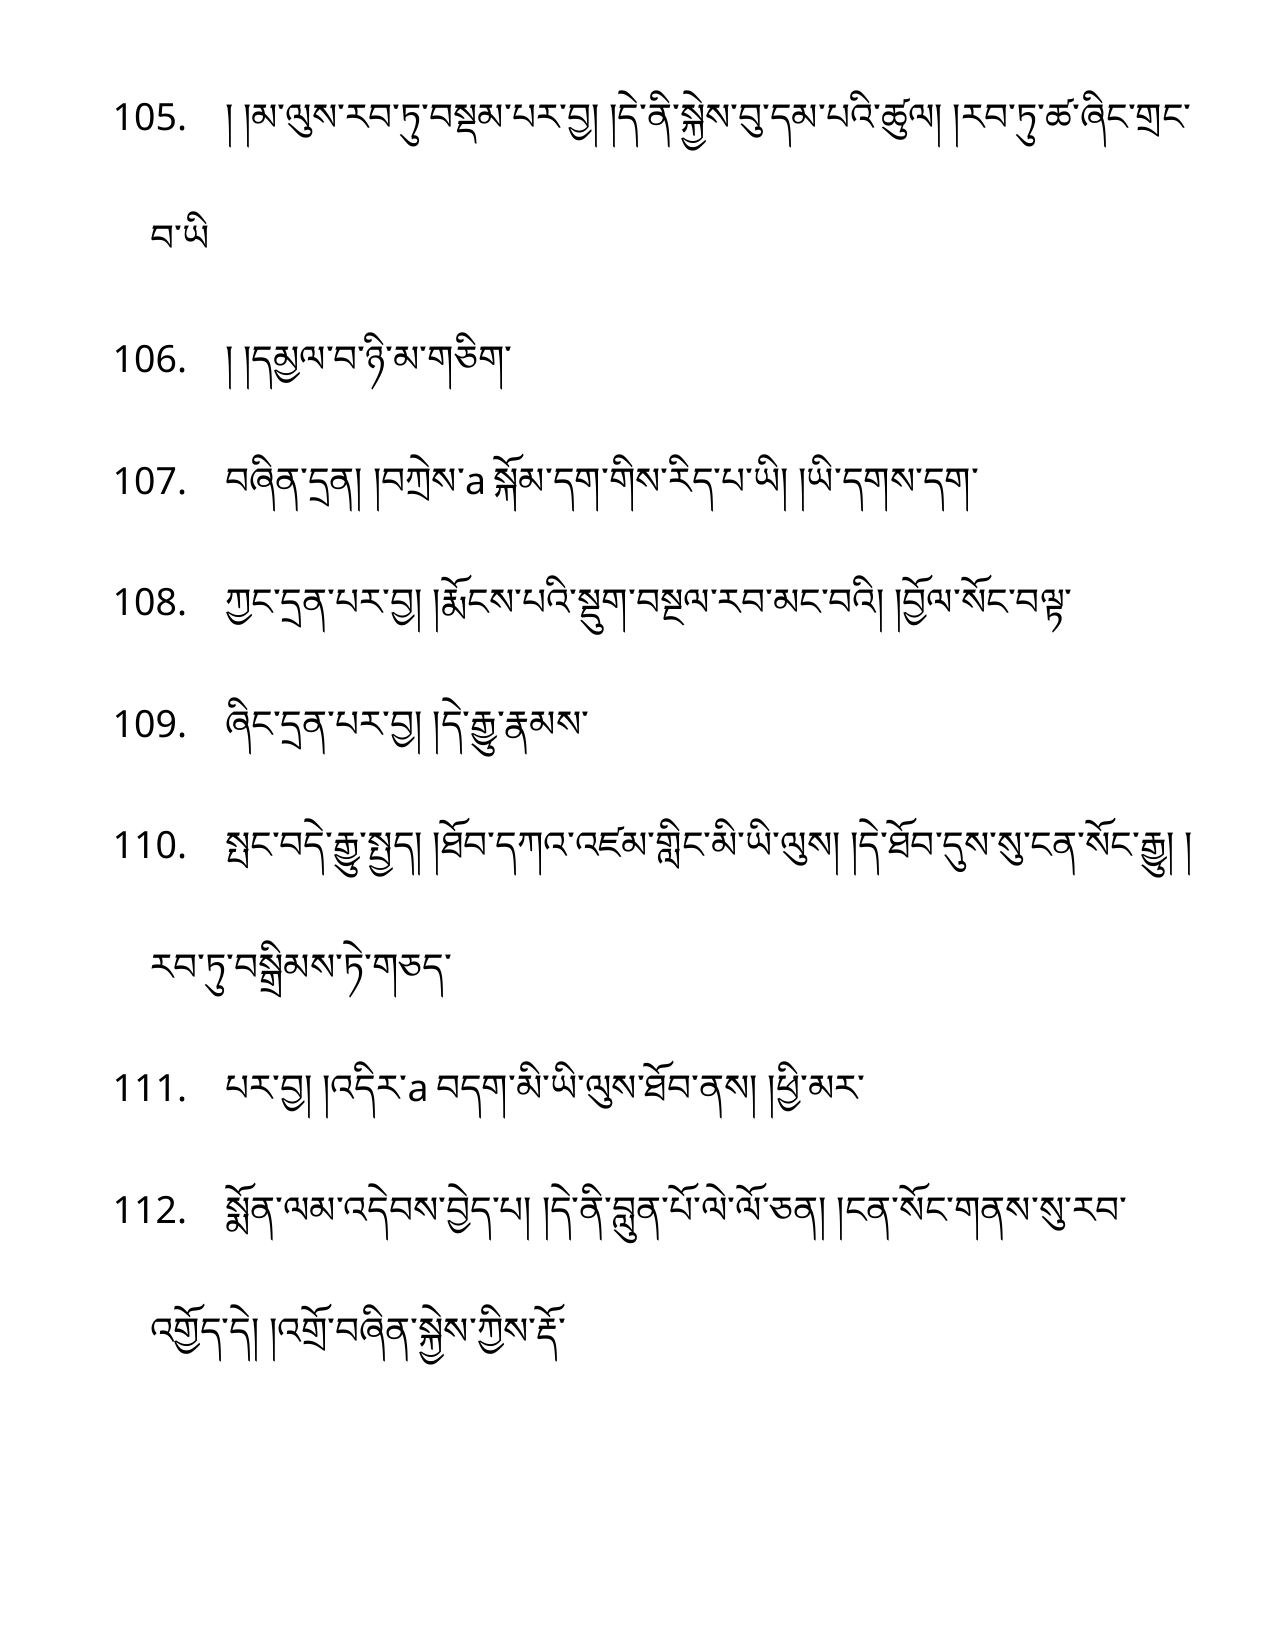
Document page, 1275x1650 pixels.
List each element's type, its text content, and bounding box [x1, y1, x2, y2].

list ། །དམྱལ་བ་ཉི་མ་གཅིག་ [112, 318, 1200, 423]
list བཞིན་དྲན། །བཀྲེས་aསྐོམ་དག་གིས་རིད་པ་ཡི། །ཡི་དགས་དག་ [112, 439, 1200, 545]
list ཀྱང་དྲན་པར་བྱ། །རྨོངས་པའི་སྡུག་བསྔལ་རབ་མང་བའི། །བྱོལ་སོང་བལྟ་ [112, 561, 1200, 666]
list པར་བྱ། །འདིར་aབདག་མི་ཡི་ལུས་ཐོབ་ནས། །ཕྱི་མར་ [112, 1047, 1200, 1152]
list ། །མ་ལུས་རབ་ཏུ་བསྡམ་པར་བྱ། །དེ་ནི་སྐྱེས་བུ་དམ་པའི་ཚུལ། །རབ་ཏུ་ཚ་ཞིང་གྲང་བ་ཡི [112, 75, 1200, 302]
list སྤང་བདེ་རྒྱུ་སྤྱད། །ཐོབ་དཀའ་འཛམ་གླིང་མི་ཡི་ལུས། །དེ་ཐོབ་དུས་སུ་ངན་སོང་རྒྱུ། །རབ་ཏུ་བསྒྲིམས་ཏེ་གཅད་ [112, 804, 1200, 1031]
list སྨོན་ལམ་འདེབས་བྱེད་པ། །དེ་ནི་བླུན་པོ་ལེ་ལོ་ཅན། །ངན་སོང་གནས་སུ་རབ་འགྱོད་དེ། །འགྲོ་བཞིན་སྐྱེས་ཀྱིས་རྡོ་ [112, 1168, 1200, 1395]
list ཞིང་དྲན་པར་བྱ། །དེ་རྒྱུ་རྣམས་ [112, 682, 1200, 788]
